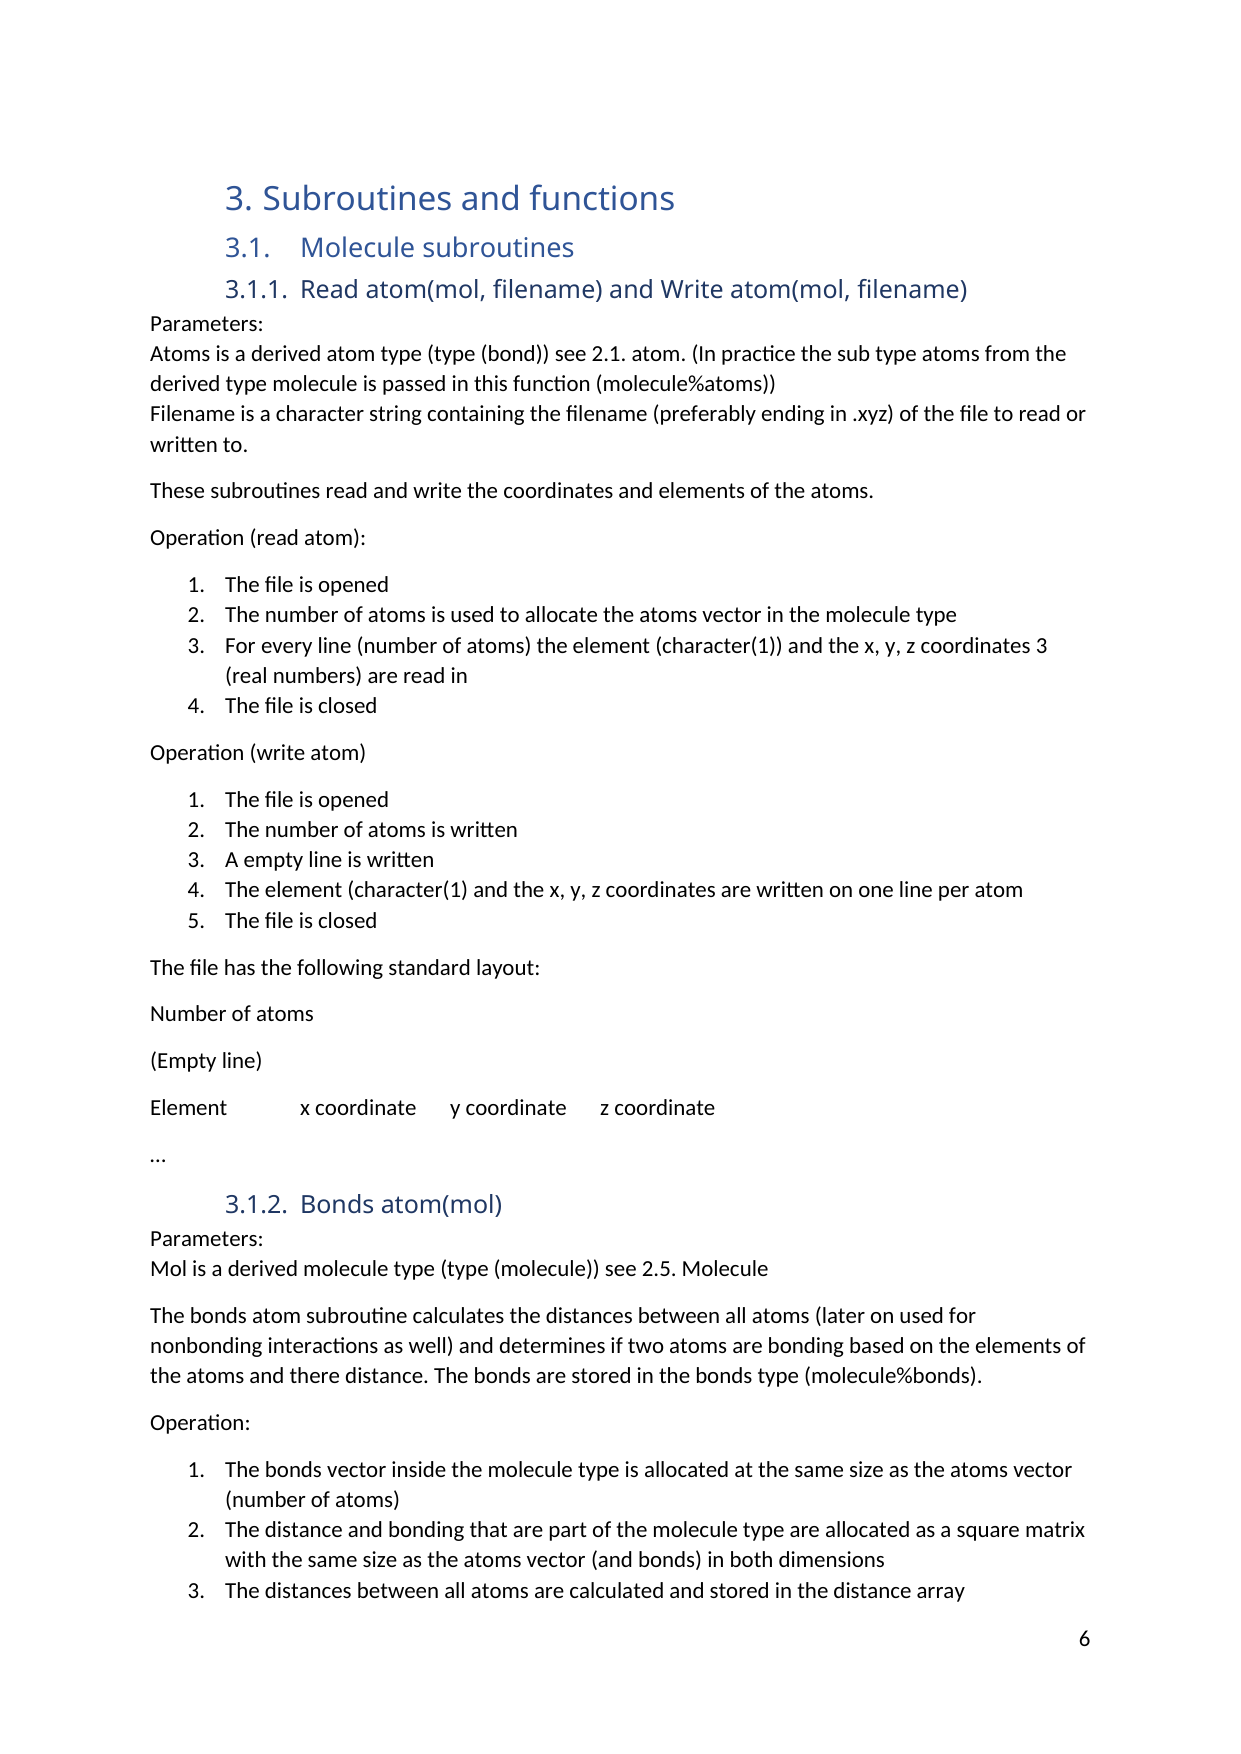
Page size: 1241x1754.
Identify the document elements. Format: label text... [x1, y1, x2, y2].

text Parameters: Mol is a derived molecule type (type (molecule)) see 2.5. Molecule [150, 1224, 1090, 1282]
text The file has the following standard layout: [150, 953, 1090, 981]
list For every line (number of atoms) the element (character(1)) and the x, y, z coordinates 3 (real numbers) are read in [187, 631, 1090, 689]
list The number of atoms is written [187, 815, 1090, 843]
text Operation (read atom): [150, 523, 1090, 551]
list The distances between all atoms are calculated and stored in the distance array [187, 1576, 1090, 1604]
text Element x coordinate y coordinate z coordinate [150, 1093, 1090, 1121]
text (Empty line) [150, 1046, 1090, 1074]
list The file is closed [187, 691, 1090, 719]
list The number of atoms is used to allocate the atoms vector in the molecule type [187, 601, 1090, 628]
subtitle Subroutines and functions [225, 175, 1090, 220]
list The distance and bonding that are part of the molecule type are allocated as a square matrix with the same size as the atoms vector (and bonds) in both dimensions [187, 1515, 1090, 1574]
list The file is opened [187, 785, 1090, 813]
text … [150, 1140, 1090, 1168]
list The file is opened [187, 570, 1090, 598]
list The bonds vector inside the molecule type is allocated at the same size as the atoms vector (number of atoms) [187, 1455, 1090, 1513]
list A empty line is written [187, 845, 1090, 873]
subtitle Bonds atom(mol) [225, 1187, 1090, 1221]
text Operation: [150, 1408, 1090, 1436]
list The file is closed [187, 906, 1090, 934]
list The element (character(1) and the x, y, z coordinates are written on one line per atom [187, 876, 1090, 903]
text Operation (write atom) [150, 738, 1090, 766]
subtitle Molecule subroutines [225, 228, 1090, 265]
text These subroutines read and write the coordinates and elements of the atoms. [150, 477, 1090, 504]
text Parameters: Atoms is a derived atom type (type (bond)) see 2.1. atom. (In practice the sub type atoms from the derived type molecule is passed in this function (molecule%atoms)) Filename is a character string containing the filename (preferably ending in .xyz) of the file to read or written to. [150, 309, 1090, 458]
text The bonds atom subroutine calculates the distances between all atoms (later on used for nonbonding interactions as well) and determines if two atoms are bonding based on the elements of the atoms and there distance. The bonds are stored in the bonds type (molecule%bonds). [150, 1301, 1090, 1389]
subtitle Read atom(mol, filename) and Write atom(mol, filename) [225, 272, 1090, 306]
text Number of atoms [150, 999, 1090, 1027]
